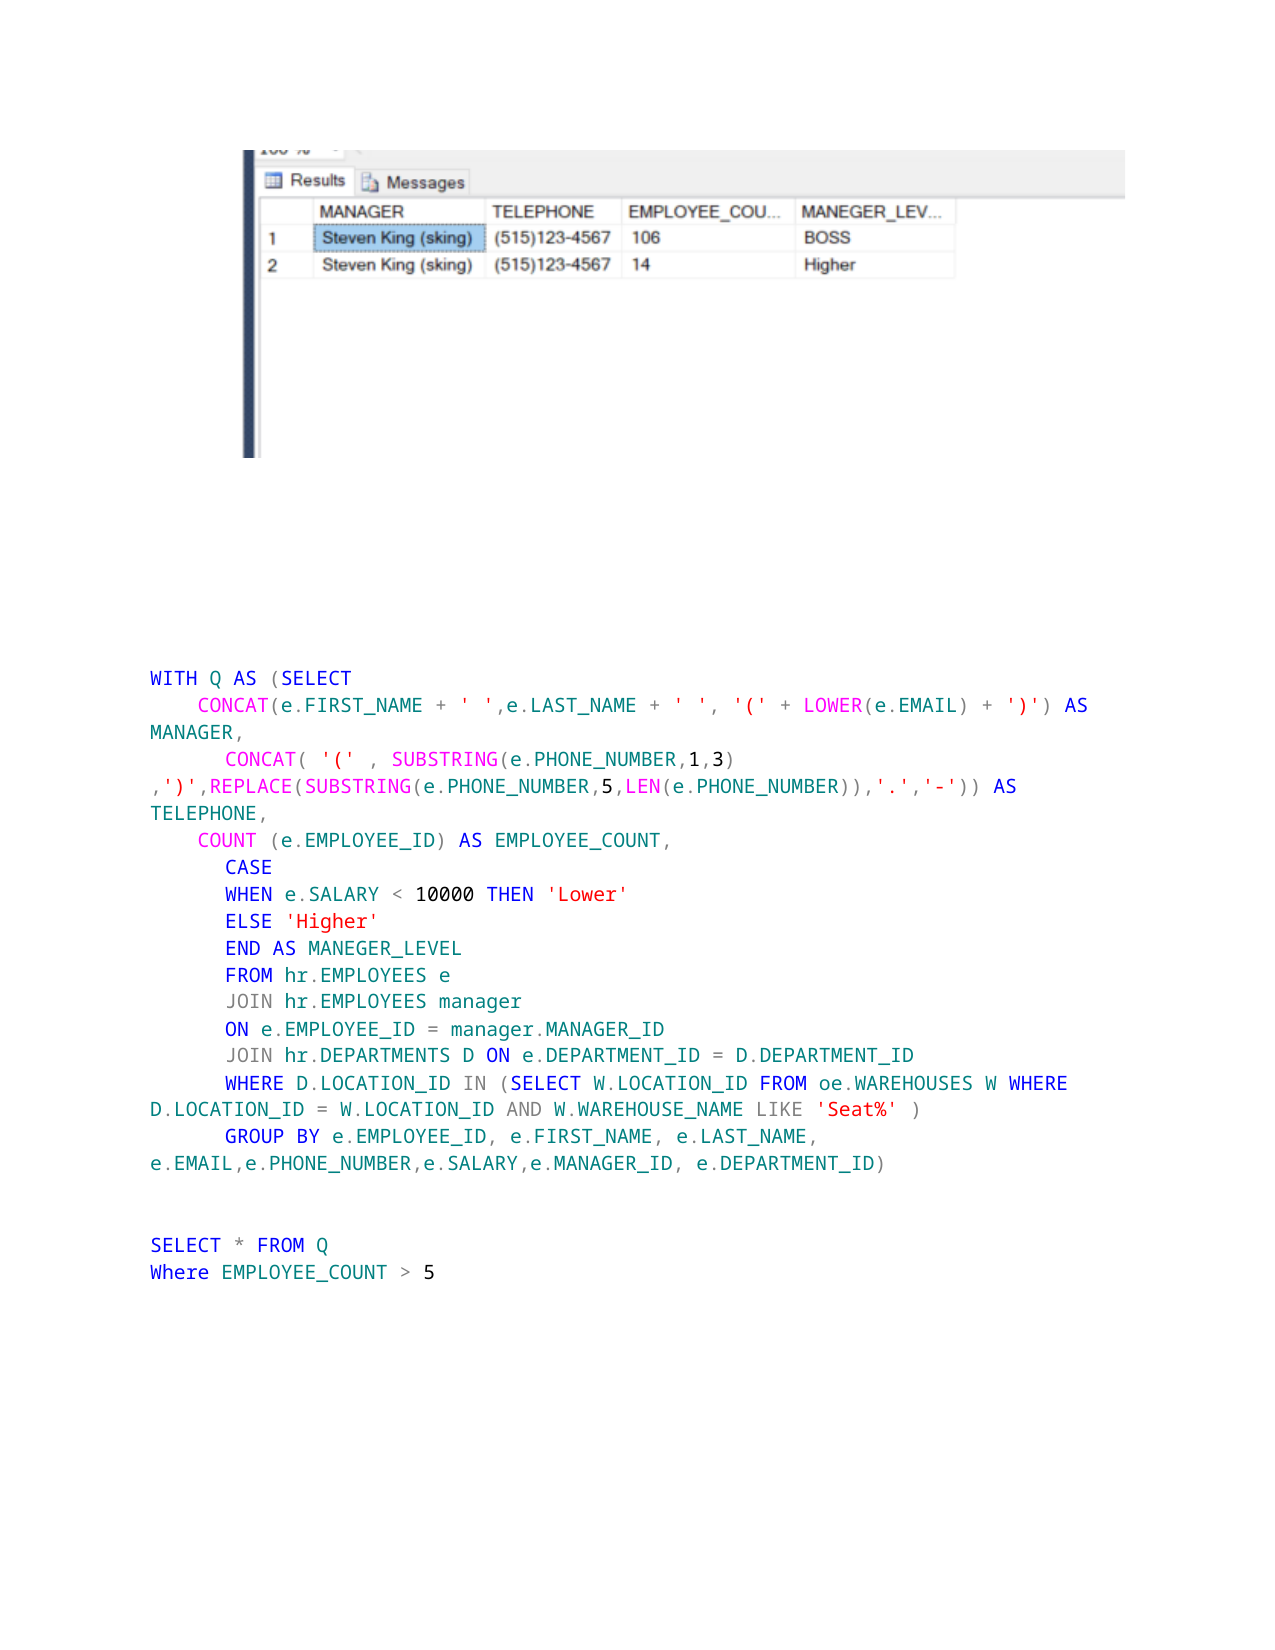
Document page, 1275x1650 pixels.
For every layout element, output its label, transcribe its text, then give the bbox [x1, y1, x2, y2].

text WITH Q AS (SELECT [150, 664, 1125, 691]
text COUNT (e.EMPLOYEE_ID) AS EMPLOYEE_COUNT, [150, 826, 1125, 853]
text END AS MANEGER_LEVEL [150, 934, 1125, 961]
text WHERE D.LOCATION_ID IN (SELECT W.LOCATION_ID FROM oe.WAREHOUSES W WHERE D.LOCATION_ID = W.LOCATION_ID AND W.WAREHOUSE_NAME LIKE 'Seat%' ) [150, 1069, 1125, 1123]
text CONCAT(e.FIRST_NAME + ' ',e.LAST_NAME + ' ', '(' + LOWER(e.EMAIL) + ')') AS MANAGER, [150, 691, 1125, 745]
text JOIN hr.DEPARTMENTS D ON e.DEPARTMENT_ID = D.DEPARTMENT_ID [150, 1042, 1125, 1069]
text JOIN hr.EMPLOYEES manager [150, 988, 1125, 1015]
picture [150, 150, 1125, 458]
text CASE [150, 853, 1125, 880]
text Where EMPLOYEE_COUNT > 5 [150, 1259, 1125, 1286]
text WHEN e.SALARY < 10000 THEN 'Lower' [150, 880, 1125, 907]
text SELECT * FROM Q [150, 1232, 1125, 1259]
text FROM hr.EMPLOYEES e [150, 961, 1125, 988]
text GROUP BY e.EMPLOYEE_ID, e.FIRST_NAME, e.LAST_NAME, e.EMAIL,e.PHONE_NUMBER,e.SALARY,e.MANAGER_ID, e.DEPARTMENT_ID) [150, 1123, 1125, 1177]
text CONCAT( '(' , SUBSTRING(e.PHONE_NUMBER,1,3) ,')',REPLACE(SUBSTRING(e.PHONE_NUMBER,5,LEN(e.PHONE_NUMBER)),'.','-')) AS TELEPHONE, [150, 745, 1125, 826]
text ELSE 'Higher' [150, 907, 1125, 934]
text ON e.EMPLOYEE_ID = manager.MANAGER_ID [150, 1015, 1125, 1042]
